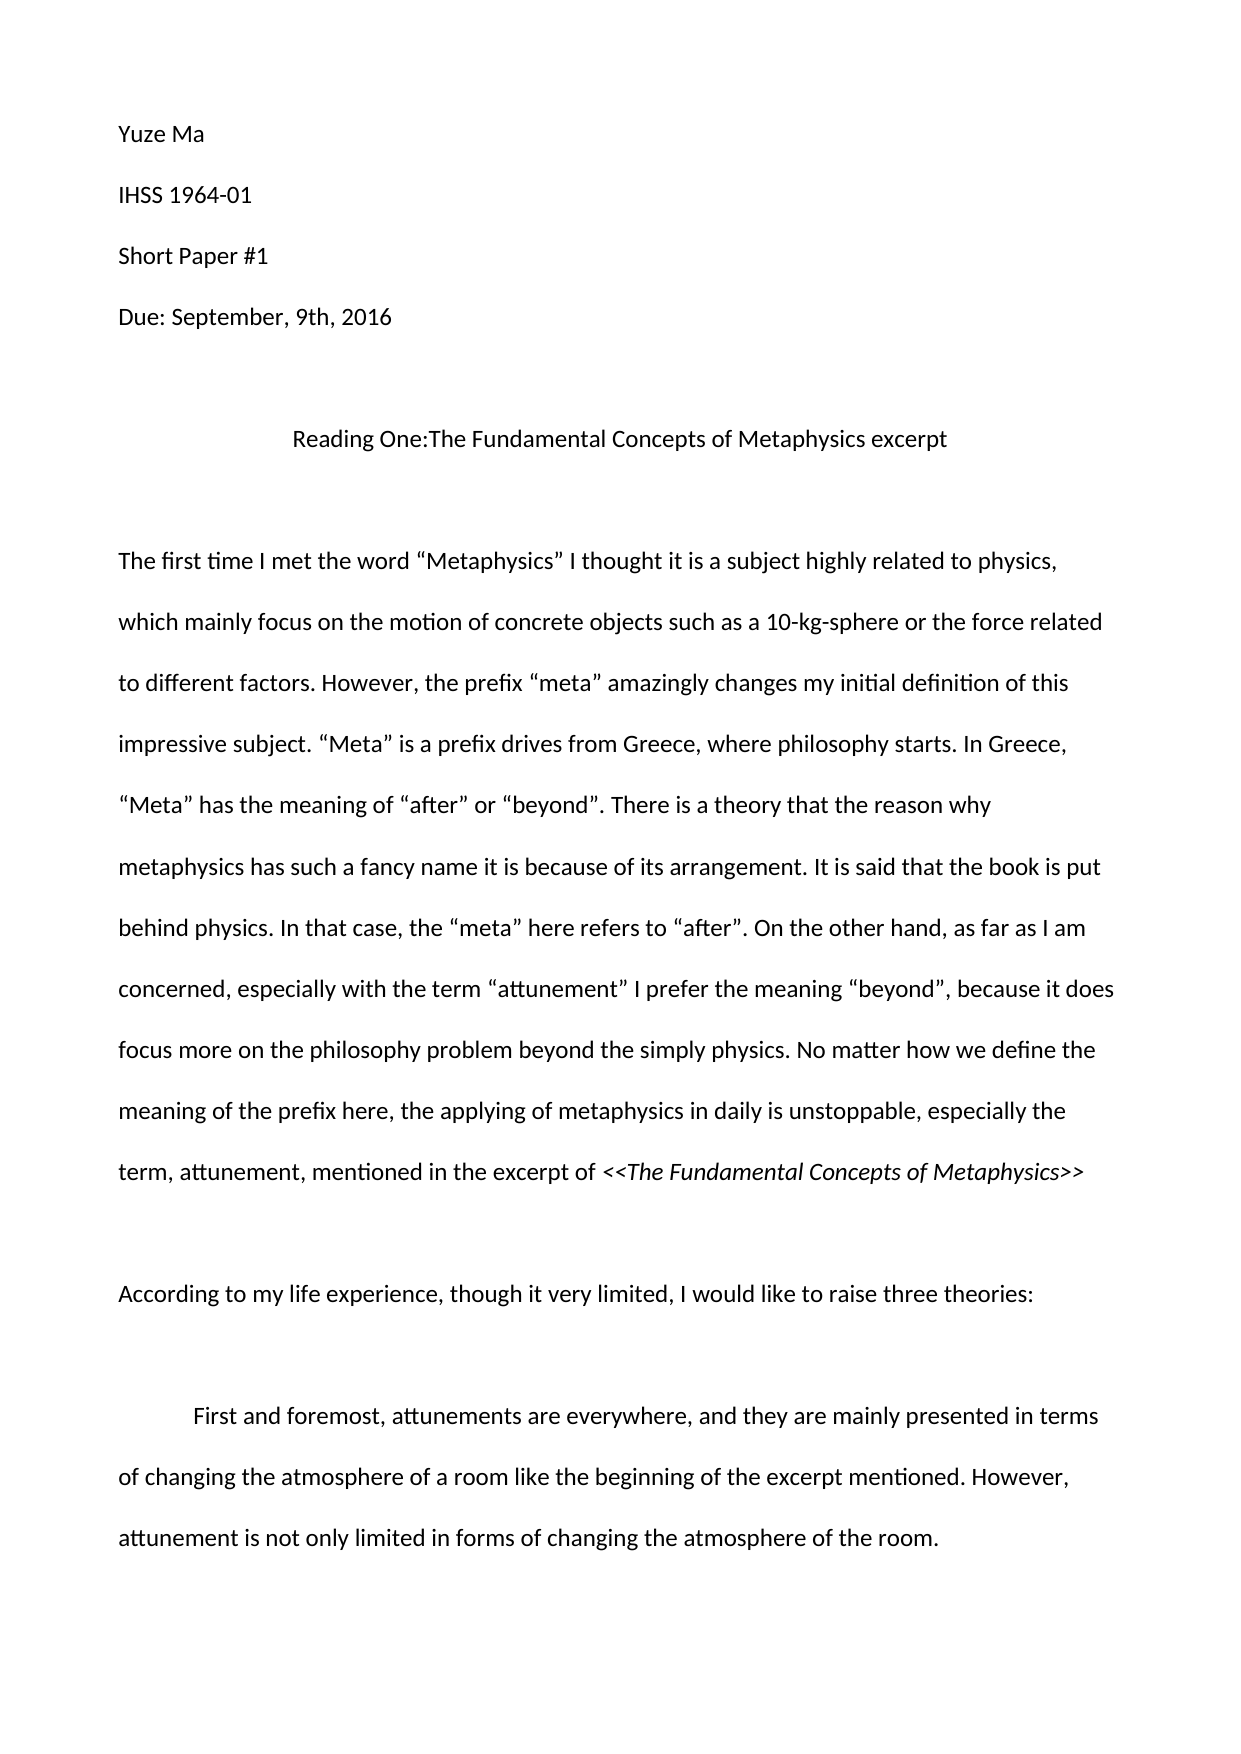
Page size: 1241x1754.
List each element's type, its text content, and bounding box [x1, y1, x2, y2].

text According to my life experience, though it very limited, I would like to raise three theories: [118, 1278, 1122, 1308]
text Yuze Ma [118, 118, 1122, 149]
text First and foremost, attunements are everywhere, and they are mainly presented in terms of changing the atmosphere of a room like the beginning of the excerpt mentioned. However, attunement is not only limited in forms of changing the atmosphere of the room. [118, 1400, 1122, 1553]
text Reading One:The Fundamental Concepts of Metaphysics excerpt [118, 423, 1122, 454]
text Short Paper #1 [118, 240, 1122, 271]
text IHSS 1964-01 [118, 179, 1122, 210]
text The first time I met the word “Metaphysics” I thought it is a subject highly related to physics, which mainly focus on the motion of concrete objects such as a 10-kg-sphere or the force related to different factors. However, the prefix “meta” amazingly changes my initial definition of this impressive subject. “Meta” is a prefix drives from Greece, where philosophy starts. In Greece, “Meta” has the meaning of “after” or “beyond”. There is a theory that the reason why metaphysics has such a fancy name it is because of its arrangement. It is said that the book is put behind physics. In that case, the “meta” here refers to “after”. On the other hand, as far as I am concerned, especially with the term “attunement” I prefer the meaning “beyond”, because it does focus more on the philosophy problem beyond the simply physics. No matter how we define the meaning of the prefix here, the applying of metaphysics in daily is unstoppable, especially the term, attunement, mentioned in the excerpt of <<The Fundamental Concepts of Metaphysics>> [118, 545, 1122, 1186]
text Due: September, 9th, 2016 [118, 301, 1122, 332]
